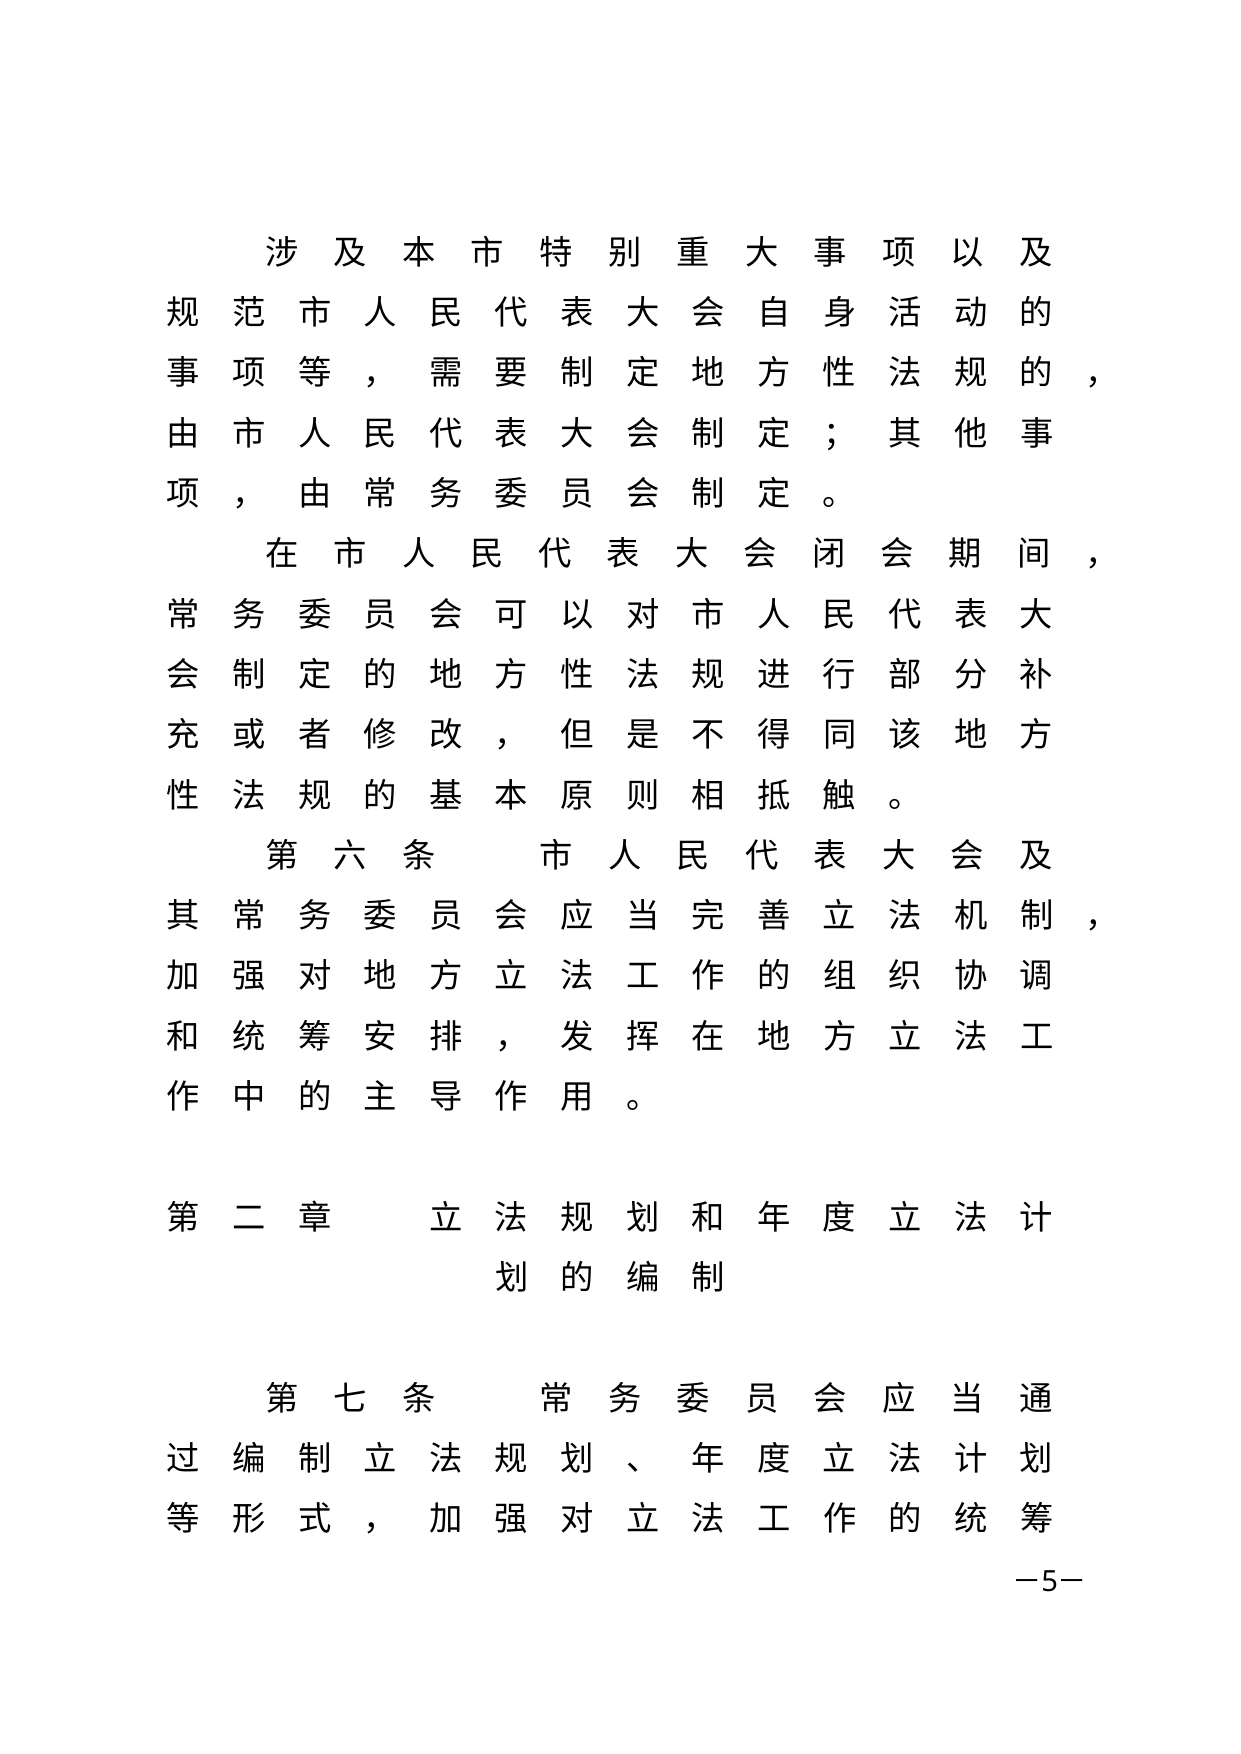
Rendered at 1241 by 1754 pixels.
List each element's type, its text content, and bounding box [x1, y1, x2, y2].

text 在市人民代表大会闭会期间，常务委员会可以对市人民代表大会制定的地方性法规进行部分补充或者修改，但是不得同该地方性法规的基本原则相抵触。 [167, 521, 1085, 823]
text 第七条 常务委员会应当通过编制立法规划、年度立法计划等形式，加强对立法工作的统筹安排。通过制定、修改、废止、解释地方性法规等多种形式，增强立法的系统性、整体性、协同性、时效性。 [167, 1365, 1085, 1546]
text 第二章 立法规划和年度立法计划的编制 [167, 1184, 1085, 1305]
text 第六条 市人民代表大会及其常务委员会应当完善立法机制，加强对地方立法工作的组织协调和统筹安排，发挥在地方立法工作中的主导作用。 [167, 823, 1085, 1124]
text 涉及本市特别重大事项以及规范市人民代表大会自身活动的事项等，需要制定地方性法规的，由市人民代表大会制定；其他事项，由常务委员会制定。 [167, 219, 1085, 521]
